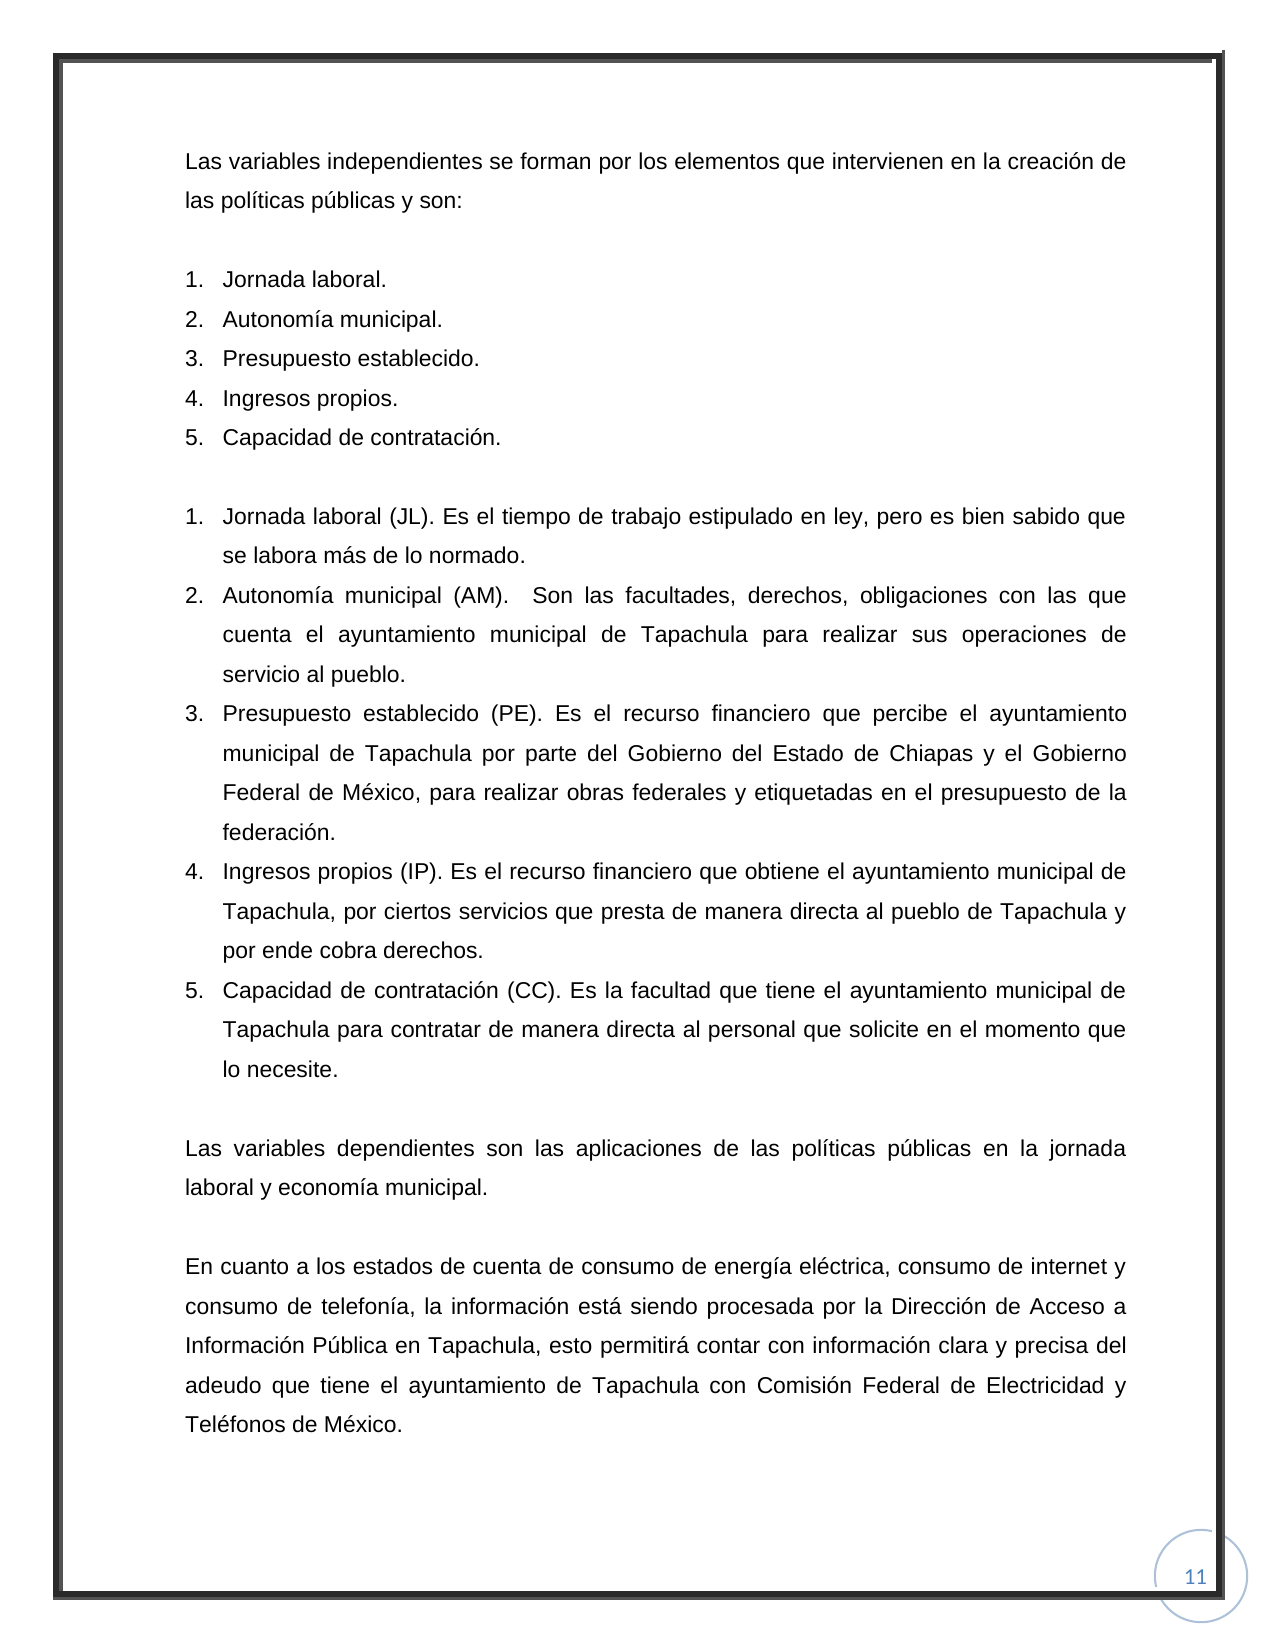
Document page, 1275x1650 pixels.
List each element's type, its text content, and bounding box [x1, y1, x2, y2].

list Las variables independientes se forman por los elementos que intervienen en la creación de las políticas públicas y son: [185, 148, 1127, 213]
list Presupuesto establecido. [185, 345, 1127, 371]
list Capacidad de contratación (CC). Es la facultad que tiene el ayuntamiento municipal de Tapachula para contratar de manera directa al personal que solicite en el momento que lo necesite. [185, 977, 1127, 1082]
list Jornada laboral. [185, 266, 1127, 292]
list Jornada laboral (JL). Es el tiempo de trabajo estipulado en ley, pero es bien sabido que se labora más de lo normado. [185, 503, 1127, 569]
list Las variables dependientes son las aplicaciones de las políticas públicas en la jornada laboral y economía municipal. [185, 1135, 1127, 1201]
list Autonomía municipal. [185, 306, 1127, 332]
list Ingresos propios. [185, 384, 1127, 411]
list En cuanto a los estados de cuenta de consumo de energía eléctrica, consumo de internet y consumo de telefonía, la información está siendo procesada por la Dirección de Acceso a Información Pública en Tapachula, esto permitirá contar con información clara y precisa del adeudo que tiene el ayuntamiento de Tapachula con Comisión Federal de Electricidad y Teléfonos de México. [185, 1253, 1127, 1437]
list Autonomía municipal (AM). Son las facultades, derechos, obligaciones con las que cuenta el ayuntamiento municipal de Tapachula para realizar sus operaciones de servicio al pueblo. [185, 582, 1127, 687]
list Ingresos propios (IP). Es el recurso financiero que obtiene el ayuntamiento municipal de Tapachula, por ciertos servicios que presta de manera directa al pueblo de Tapachula y por ende cobra derechos. [185, 858, 1127, 964]
list Presupuesto establecido (PE). Es el recurso financiero que percibe el ayuntamiento municipal de Tapachula por parte del Gobierno del Estado de Chiapas y el Gobierno Federal de México, para realizar obras federales y etiquetadas en el presupuesto de la federación. [185, 700, 1127, 845]
list Capacidad de contratación. [185, 424, 1127, 450]
